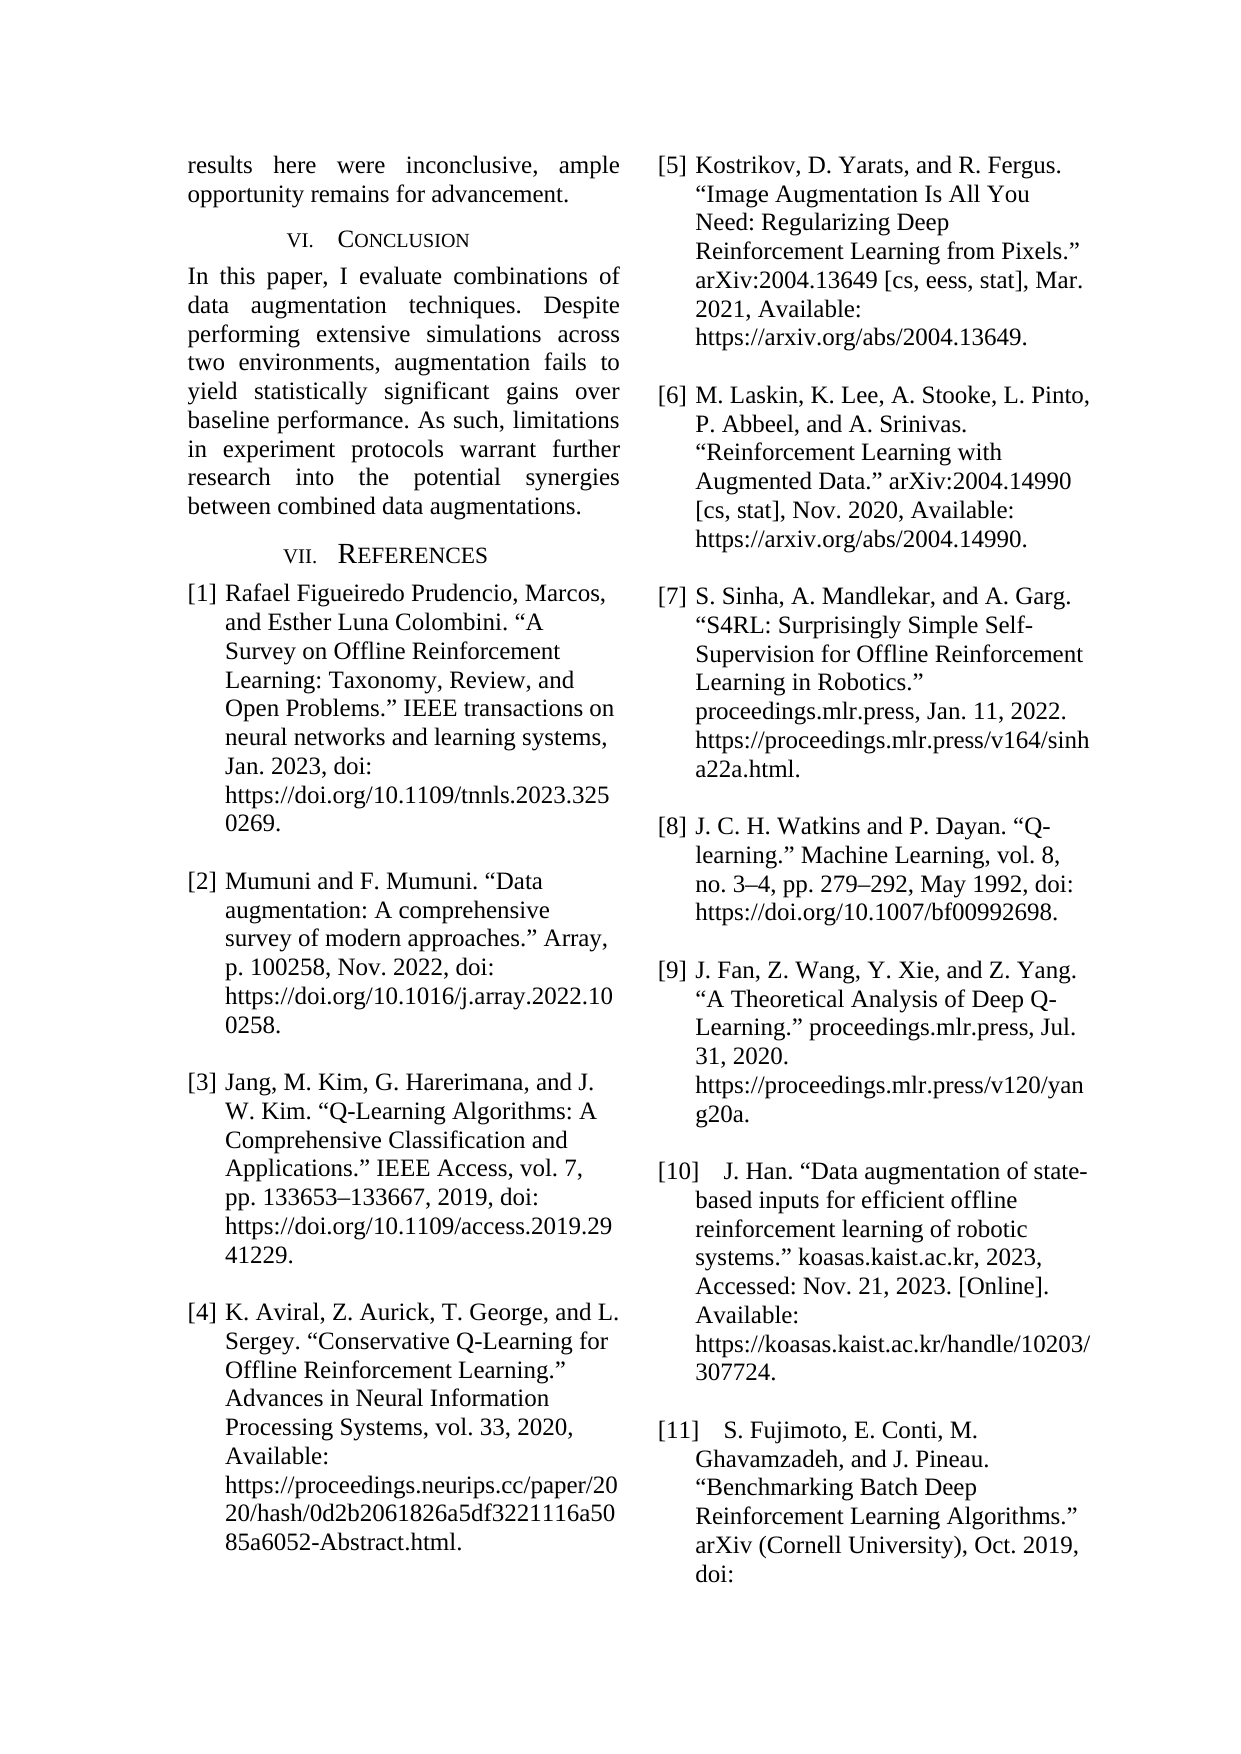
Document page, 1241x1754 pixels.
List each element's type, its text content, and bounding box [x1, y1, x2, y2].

list Rafael Figueiredo Prudencio, Marcos, and Esther Luna Colombini. “A Survey on Offline Reinforcement Learning: Taxonomy, Review, and Open Problems.” IEEE transactions on neural networks and learning systems, Jan. 2023, doi: https://doi.org/10.1109/tnnls.2023.3250269. [187, 578, 620, 837]
list J. Han. “Data augmentation of state-based inputs for efficient offline reinforcement learning of robotic systems.” koasas.kaist.ac.kr, 2023, Accessed: Nov. 21, 2023. [Online]. Available: https://koasas.kaist.ac.kr/handle/10203/307724. [658, 1156, 1090, 1386]
list J. C. H. Watkins and P. Dayan. “Q-learning.” Machine Learning, vol. 8, no. 3–4, pp. 279–292, May 1992, doi: https://doi.org/10.1007/bf00992698. [658, 811, 1090, 926]
list M. Laskin, K. Lee, A. Stooke, L. Pinto, P. Abbeel, and A. Srinivas. “Reinforcement Learning with Augmented Data.” arXiv:2004.14990 [cs, stat], Nov. 2020, Available: https://arxiv.org/abs/2004.14990. [658, 380, 1090, 552]
list Jang, M. Kim, G. Harerimana, and J. W. Kim. “Q-Learning Algorithms: A Comprehensive Classification and Applications.” IEEE Access, vol. 7, pp. 133653–133667, 2019, doi: https://doi.org/10.1109/access.2019.2941229. [187, 1067, 620, 1268]
list Mumuni and F. Mumuni. “Data augmentation: A comprehensive survey of modern approaches.” Array, p. 100258, Nov. 2022, doi: https://doi.org/10.1016/j.array.2022.100258. [187, 866, 620, 1038]
list S. Sinha, A. Mandlekar, and A. Garg. “S4RL: Surprisingly Simple Self-Supervision for Offline Reinforcement Learning in Robotics.” proceedings.mlr.press, Jan. 11, 2022. https://proceedings.mlr.press/v164/sinha22a.html. [658, 581, 1090, 782]
text In this paper, I evaluate combinations of data augmentation techniques. Despite performing extensive simulations across two environments, augmentation fails to yield statistically significant gains over baseline performance. As such, limitations in experiment protocols warrant further research into the potential synergies between combined data augmentations. [187, 261, 620, 520]
subtitle Conclusion [277, 224, 620, 253]
list Kostrikov, D. Yarats, and R. Fergus. “Image Augmentation Is All You Need: Regularizing Deep Reinforcement Learning from Pixels.” arXiv:2004.13649 [cs, eess, stat], Mar. 2021, Available: https://arxiv.org/abs/2004.13649. [658, 150, 1090, 351]
list J. Fan, Z. Wang, Y. Xie, and Z. Yang. “A Theoretical Analysis of Deep Q-Learning.” proceedings.mlr.press, Jul. 31, 2020. https://proceedings.mlr.press/v120/yang20a. [658, 955, 1090, 1127]
subtitle References [277, 537, 620, 570]
list K. Aviral, Z. Aurick, T. George, and L. Sergey. “Conservative Q-Learning for Offline Reinforcement Learning.” Advances in Neural Information Processing Systems, vol. 33, 2020, Available: https://proceedings.neurips.cc/paper/2020/hash/0d2b2061826a5df3221116a5085a6052-Abstract.html. [187, 1297, 620, 1556]
